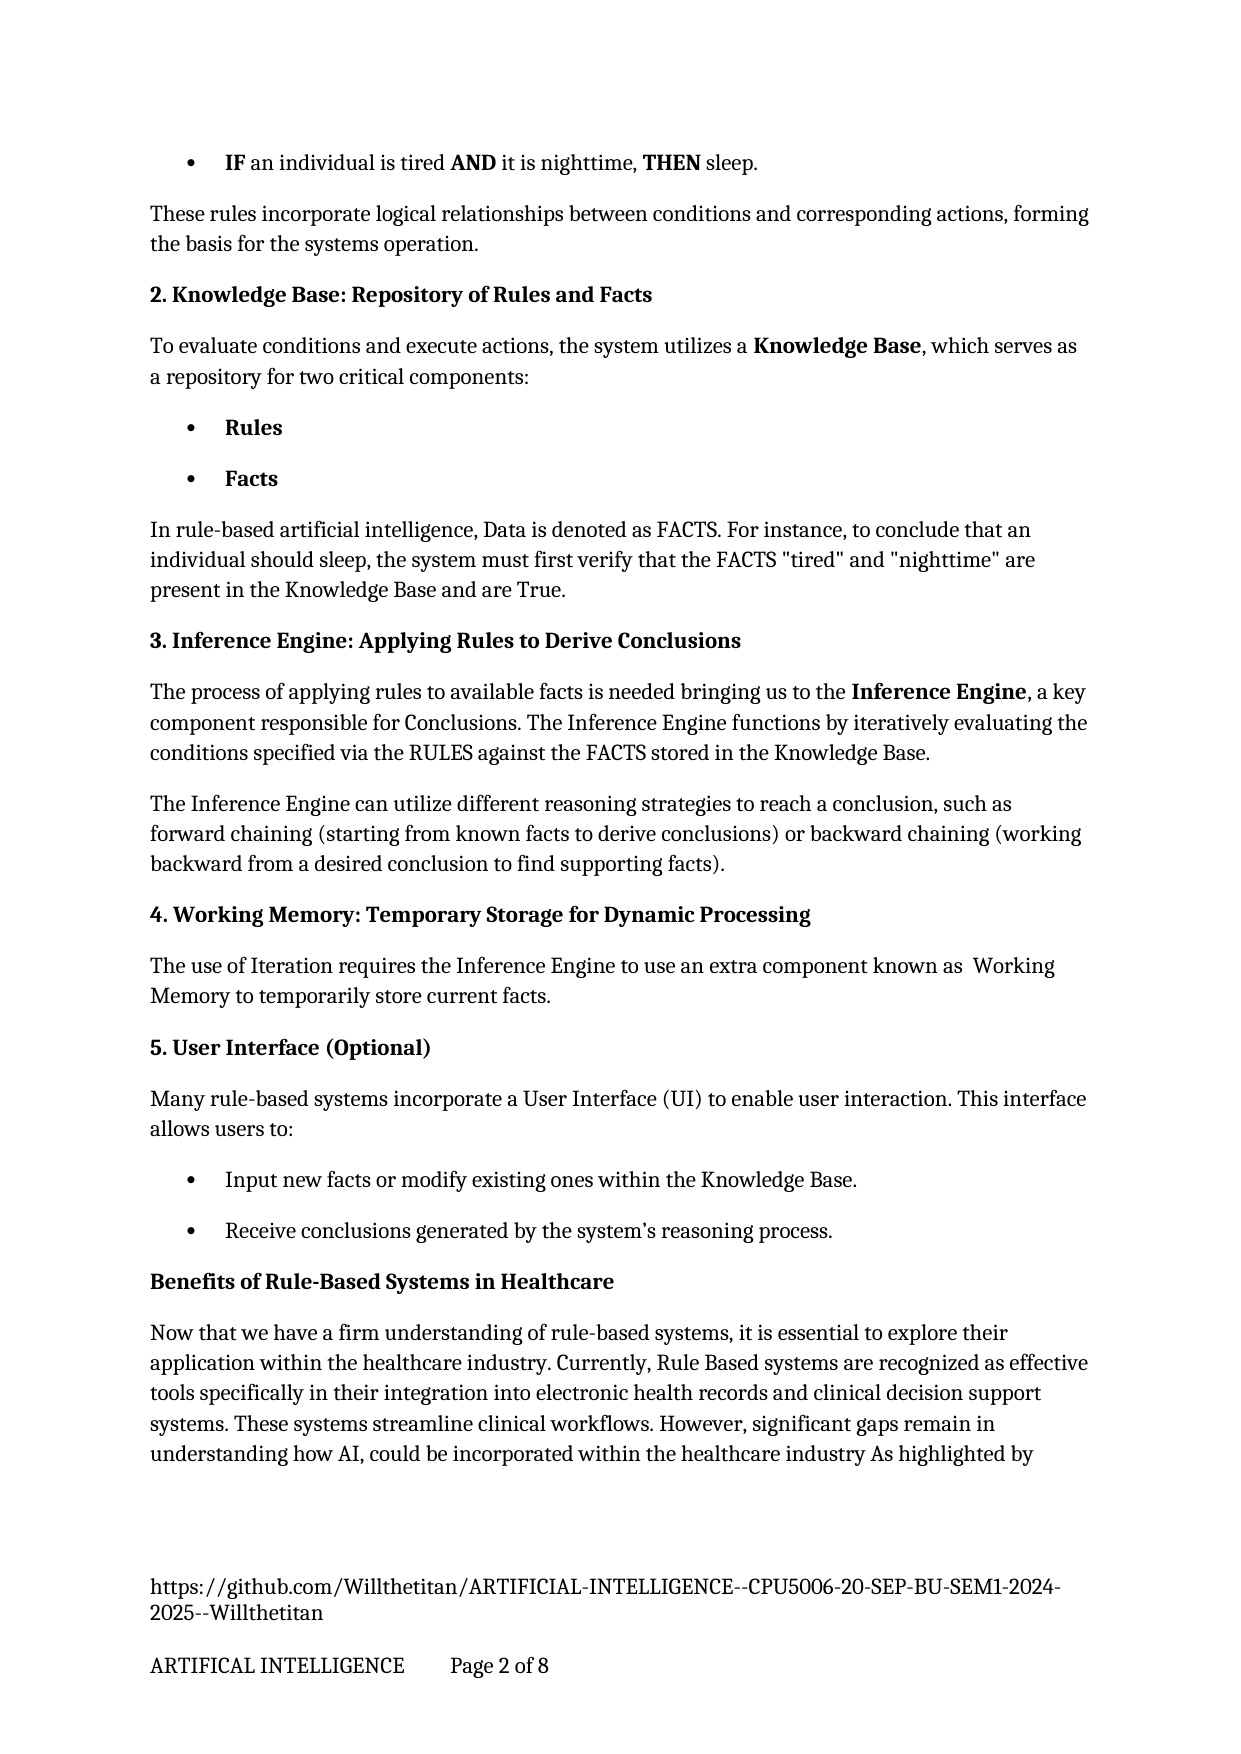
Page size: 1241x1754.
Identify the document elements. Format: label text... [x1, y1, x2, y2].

text In rule-based artificial intelligence, Data is denoted as FACTS. For instance, to conclude that an individual should sleep, the system must first verify that the FACTS "tired" and "nighttime" are present in the Knowledge Base and are True. [150, 517, 1090, 603]
text 3. Inference Engine: Applying Rules to Derive Conclusions [150, 628, 1090, 654]
text 4. Working Memory: Temporary Storage for Dynamic Processing [150, 902, 1090, 928]
text 2. Knowledge Base: Repository of Rules and Facts [150, 282, 1090, 309]
list Facts [187, 466, 1090, 492]
text 5. User Interface (Optional) [150, 1034, 1090, 1061]
text The process of applying rules to available facts is needed bringing us to the Inference Engine, a key component responsible for Conclusions. The Inference Engine functions by iteratively evaluating the conditions specified via the RULES against the FACTS stored in the Knowledge Base. [150, 679, 1090, 766]
text These rules incorporate logical relationships between conditions and corresponding actions, forming the basis for the systems operation. [150, 201, 1090, 258]
text To evaluate conditions and execute actions, the system utilizes a Knowledge Base, which serves as a repository for two critical components: [150, 333, 1090, 390]
list IF an individual is tired AND it is nighttime, THEN sleep. [187, 150, 1090, 176]
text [150, 1320, 1090, 1467]
list Input new facts or modify existing ones within the Knowledge Base. [187, 1167, 1090, 1193]
text The Inference Engine can utilize different reasoning strategies to reach a conclusion, such as forward chaining (starting from known facts to derive conclusions) or backward chaining (working backward from a desired conclusion to find supporting facts). [150, 791, 1090, 877]
text Many rule-based systems incorporate a User Interface (UI) to enable user interaction. This interface allows users to: [150, 1085, 1090, 1142]
text Benefits of Rule-Based Systems in Healthcare [150, 1269, 1090, 1295]
text The use of Iteration requires the Inference Engine to use an extra component known as Working Memory to temporarily store current facts. [150, 953, 1090, 1010]
list Rules [187, 414, 1090, 441]
list Receive conclusions generated by the system’s reasoning process. [187, 1218, 1090, 1244]
